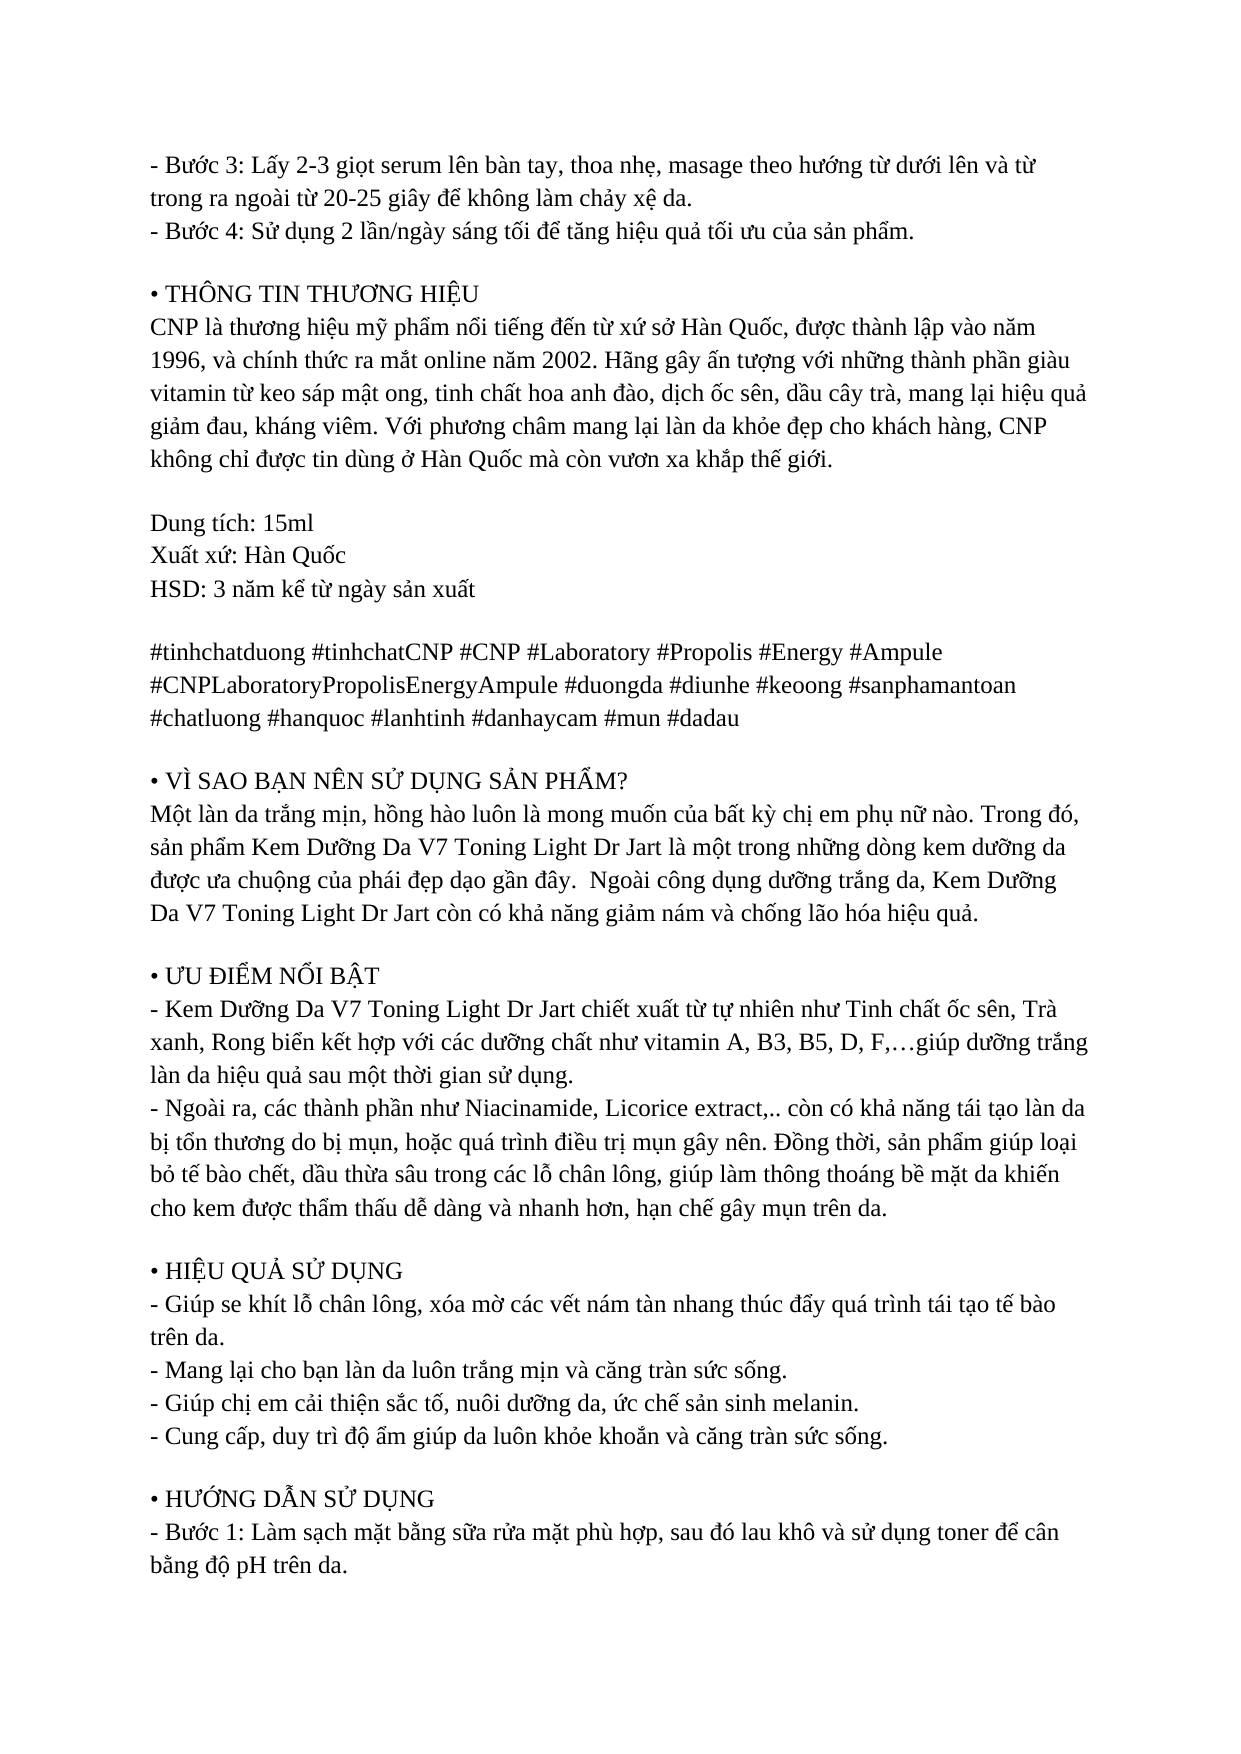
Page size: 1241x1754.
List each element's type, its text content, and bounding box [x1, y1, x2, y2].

text • HƯỚNG DẪN SỬ DỤNG [150, 1484, 1090, 1513]
text Một làn da trắng mịn, hồng hào luôn là mong muốn của bất kỳ chị em phụ nữ nào. Trong đó, sản phẩm Kem Dưỡng Da V7 Toning Light Dr Jart là một trong những dòng kem dưỡng da được ưa chuộng của phái đẹp dạo gần đây. Ngoài công dụng dưỡng trắng da, Kem Dưỡng Da V7 Toning Light Dr Jart còn có khả năng giảm nám và chống lão hóa hiệu quả. [150, 799, 1090, 927]
text - Bước 1: Làm sạch mặt bằng sữa rửa mặt phù hợp, sau đó lau khô và sử dụng toner để cân bằng độ pH trên da. [150, 1517, 1090, 1579]
text HSD: 3 năm kể từ ngày sản xuất [150, 574, 1090, 602]
text • THÔNG TIN THƯƠNG HIỆU [150, 279, 1090, 308]
text - Ngoài ra, các thành phần như Niacinamide, Licorice extract,.. còn có khả năng tái tạo làn da bị tổn thương do bị mụn, hoặc quá trình điều trị mụn gây nên. Đồng thời, sản phẩm giúp loại bỏ tế bào chết, dầu thừa sâu trong các lỗ chân lông, giúp làm thông thoáng bề mặt da khiến cho kem được thẩm thấu dễ dàng và nhanh hơn, hạn chế gây mụn trên da. [150, 1093, 1090, 1221]
text - Giúp se khít lỗ chân lông, xóa mờ các vết nám tàn nhang thúc đẩy quá trình tái tạo tế bào trên da. [150, 1289, 1090, 1351]
text • HIỆU QUẢ SỬ DỤNG [150, 1256, 1090, 1284]
text • VÌ SAO BẠN NÊN SỬ DỤNG SẢN PHẨM? [150, 766, 1090, 795]
text #tinhchatduong #tinhchatCNP #CNP #Laboratory #Propolis #Energy #Ampule #CNPLaboratoryPropolisEnergyAmpule #duongda #diunhe #keoong #sanphamantoan #chatluong #hanquoc #lanhtinh #danhaycam #mun #dadau [150, 637, 1090, 732]
text Dung tích: 15ml [150, 508, 1090, 536]
text - Bước 4: Sử dụng 2 lần/ngày sáng tối để tăng hiệu quả tối ưu của sản phẩm. [150, 216, 1090, 245]
text CNP là thương hiệu mỹ phẩm nổi tiếng đến từ xứ sở Hàn Quốc, được thành lập vào năm 1996, và chính thức ra mắt online năm 2002. Hãng gây ấn tượng với những thành phần giàu vitamin từ keo sáp mật ong, tinh chất hoa anh đào, dịch ốc sên, dầu cây trà, mang lại hiệu quả giảm đau, kháng viêm. Với phương châm mang lại làn da khỏe đẹp cho khách hàng, CNP không chỉ được tin dùng ở Hàn Quốc mà còn vươn xa khắp thế giới. [150, 312, 1090, 473]
text • ƯU ĐIỂM NỔI BẬT [150, 961, 1090, 990]
text - Bước 3: Lấy 2-3 giọt serum lên bàn tay, thoa nhẹ, masage theo hướng từ dưới lên và từ trong ra ngoài từ 20-25 giây để không làm chảy xệ da. [150, 150, 1090, 212]
text - Kem Dưỡng Da V7 Toning Light Dr Jart chiết xuất từ tự nhiên như Tinh chất ốc sên, Trà xanh, Rong biển kết hợp với các dưỡng chất như vitamin A, B3, B5, D, F,…giúp dưỡng trắng làn da hiệu quả sau một thời gian sử dụng. [150, 994, 1090, 1089]
text Xuất xứ: Hàn Quốc [150, 541, 1090, 569]
text - Giúp chị em cải thiện sắc tố, nuôi dưỡng da, ức chế sản sinh melanin. [150, 1388, 1090, 1417]
text - Cung cấp, duy trì độ ẩm giúp da luôn khỏe khoắn và căng tràn sức sống. [150, 1421, 1090, 1450]
text - Mang lại cho bạn làn da luôn trắng mịn và căng tràn sức sống. [150, 1355, 1090, 1384]
